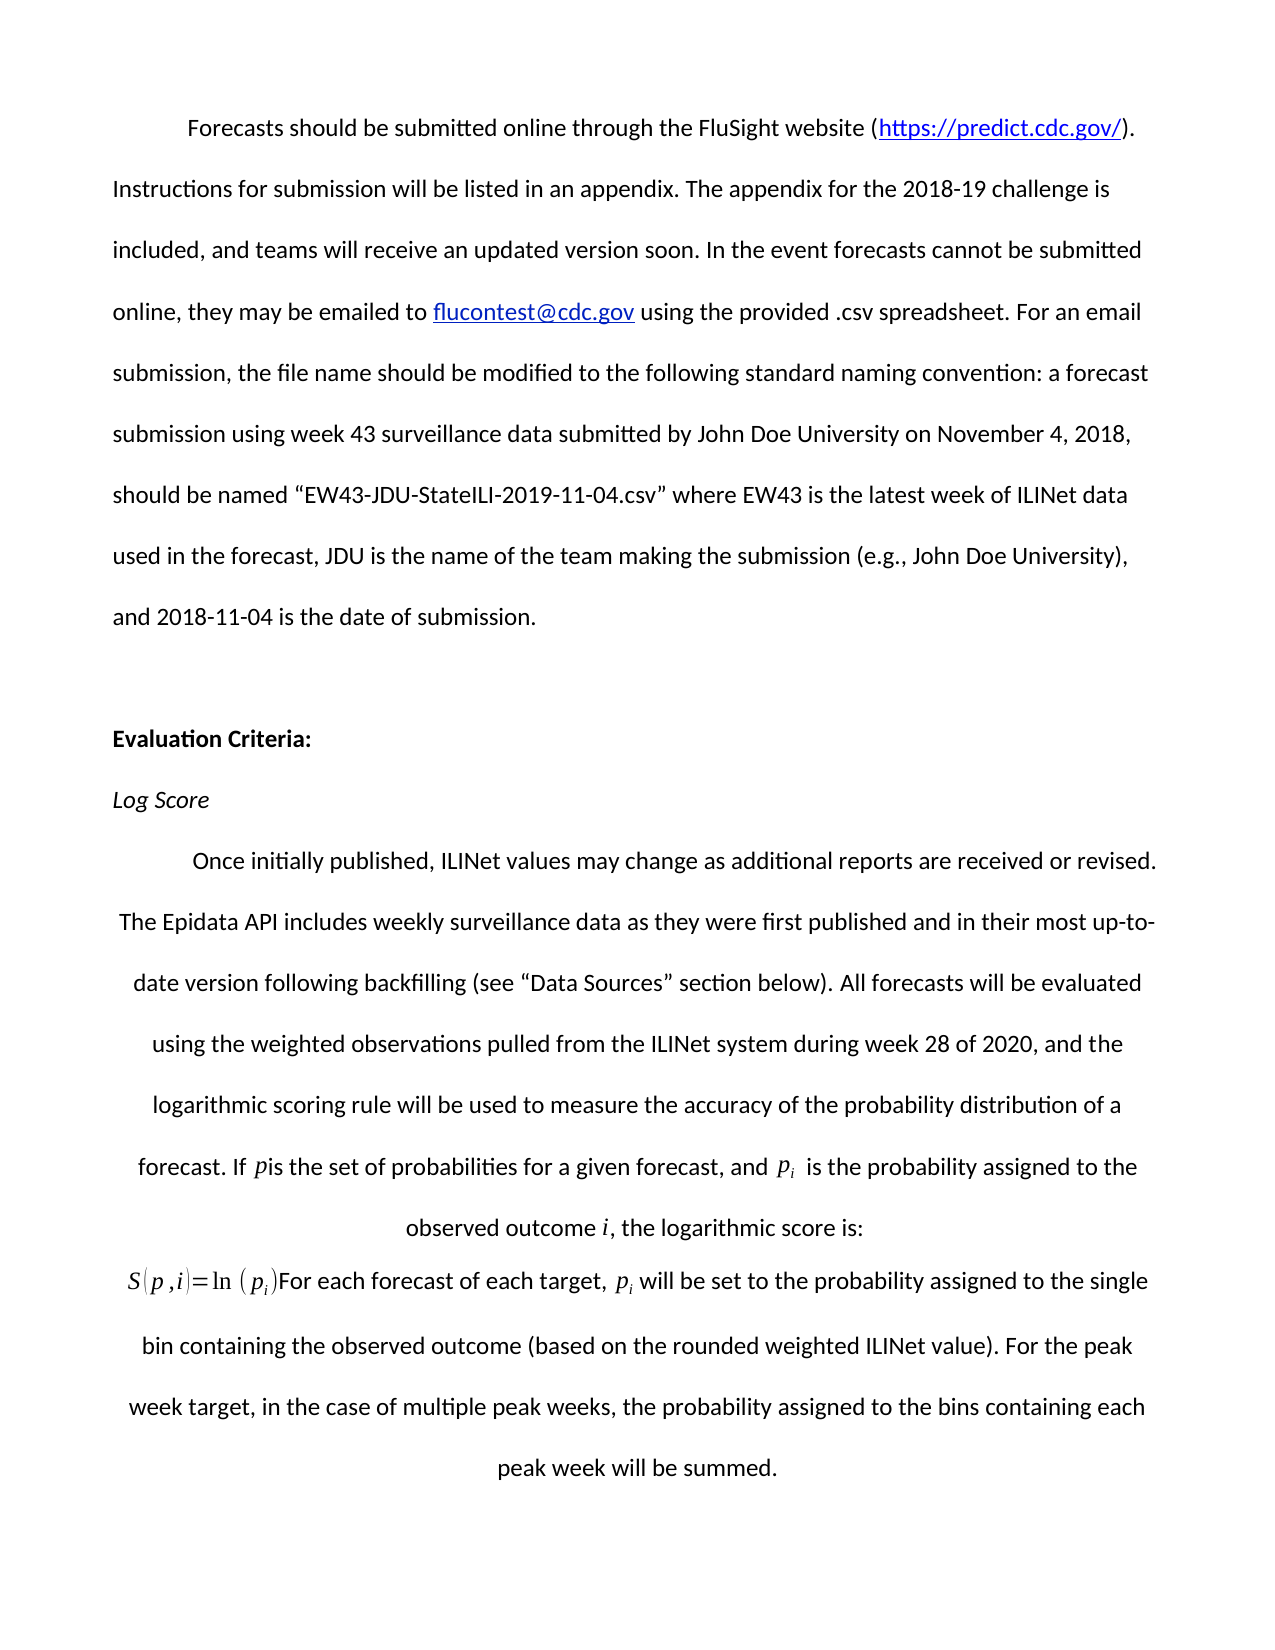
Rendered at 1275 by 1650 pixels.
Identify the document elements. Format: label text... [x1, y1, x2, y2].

text Evaluation Criteria: [112, 723, 1162, 753]
text Forecasts should be submitted online through the FluSight website (https://predict.cdc.gov/). Instructions for submission will be listed in an appendix. The appendix for the 2018-19 challenge is included, and teams will receive an updated version soon. In the event forecasts cannot be submitted online, they may be emailed to flucontest@cdc.gov using the provided .csv spreadsheet. For an email submission, the file name should be modified to the following standard naming convention: a forecast submission using week 43 surveillance data submitted by John Doe University on November 4, 2018, should be named “EW43-JDU-StateILI-2019-11-04.csv” where EW43 is the latest week of ILINet data used in the forecast, JDU is the name of the team making the submission (e.g., John Doe University), and 2018-11-04 is the date of submission. [112, 112, 1162, 631]
text Log Score [112, 784, 1162, 814]
text Once initially published, ILINet values may change as additional reports are received or revised. The Epidata API includes weekly surveillance data as they were first published and in their most up-to-date version following backfilling (see “Data Sources” section below). All forecasts will be evaluated using the weighted observations pulled from the ILINet system during week 28 of 2020, and the logarithmic scoring rule will be used to measure the accuracy of the probability distribution of a forecast. If is the set of probabilities for a given forecast, and is the probability assigned to the observed outcome , the logarithmic score is: For each forecast of each target, will be set to the probability assigned to the single bin containing the observed outcome (based on the rounded weighted ILINet value). For the peak week target, in the case of multiple peak weeks, the probability assigned to the bins containing each peak week will be summed. [112, 845, 1162, 1483]
